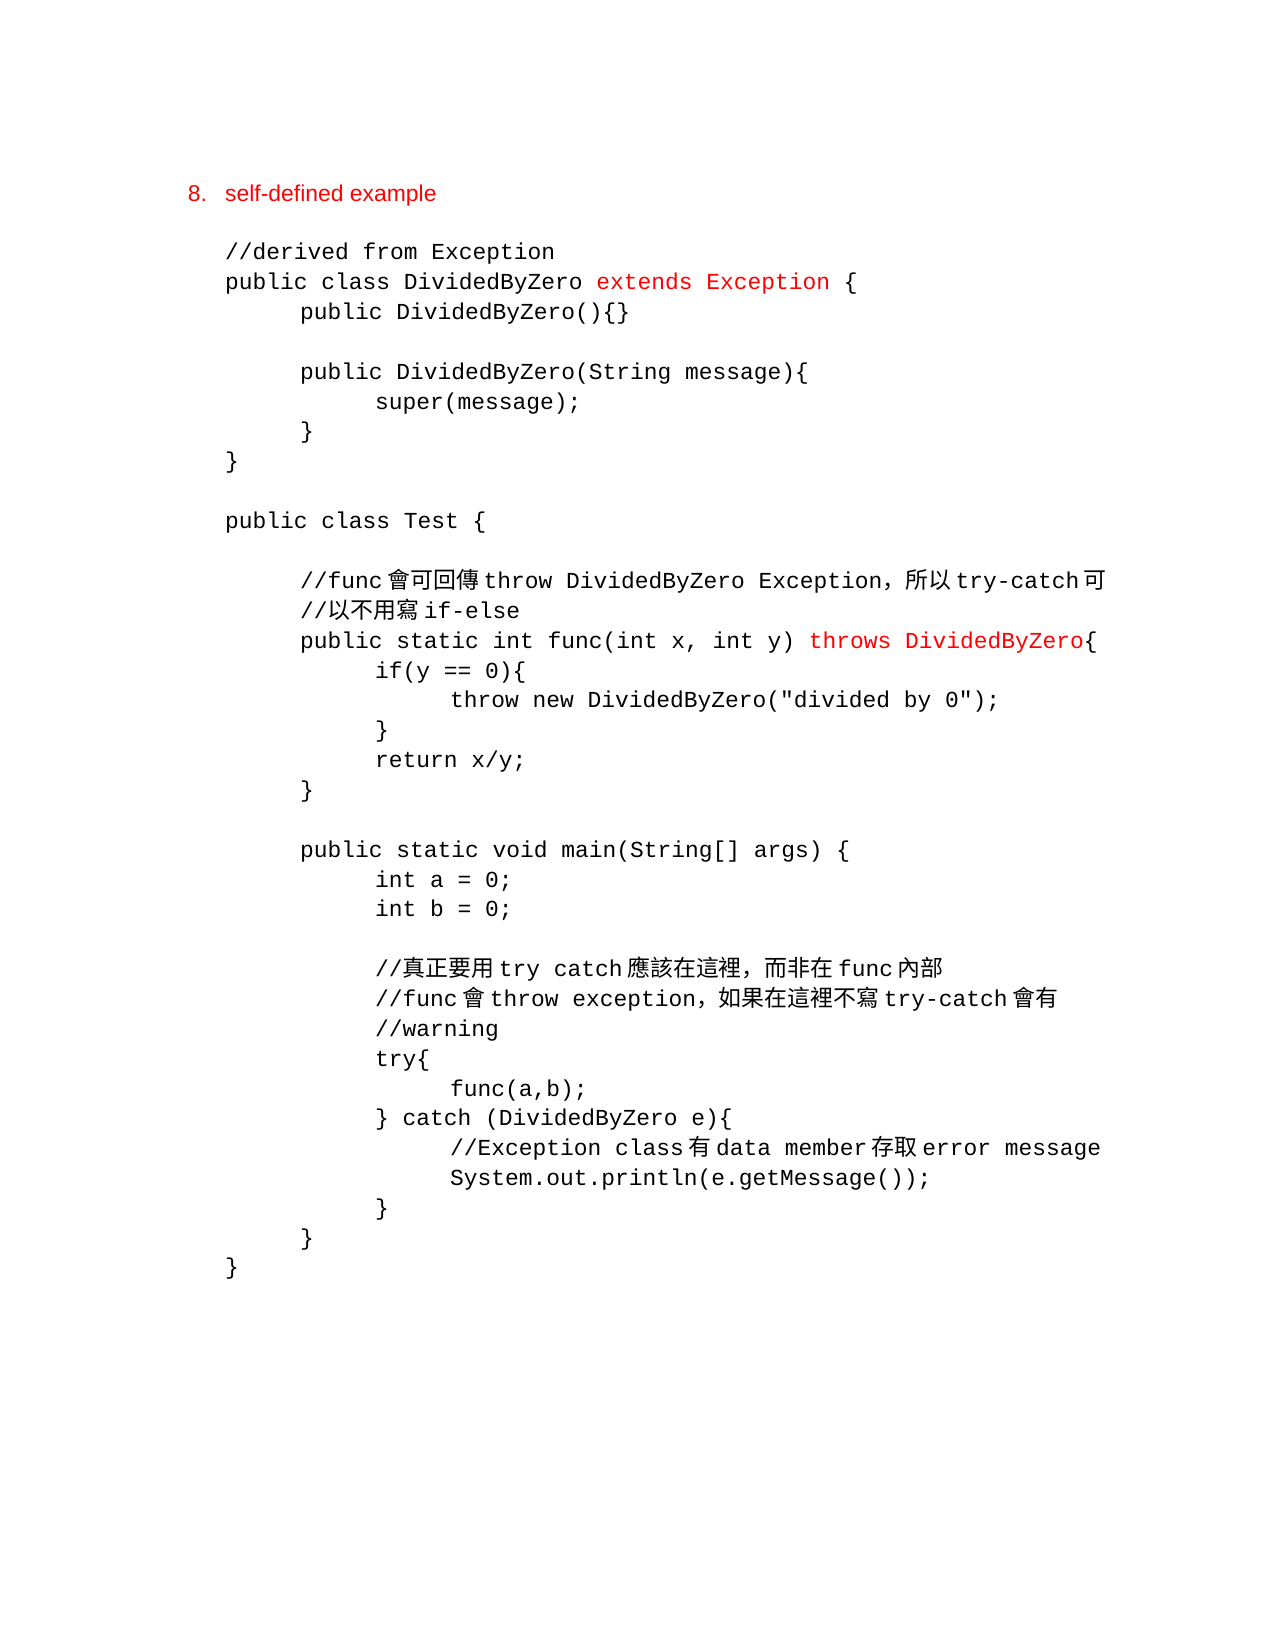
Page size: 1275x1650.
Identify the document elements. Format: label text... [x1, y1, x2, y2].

text throw new DividedByZero("divided by 0"); [150, 689, 1125, 715]
text } [150, 718, 1125, 744]
text return x/y; [150, 748, 1125, 774]
text } [150, 778, 1125, 804]
text int a = 0; [150, 868, 1125, 894]
text if(y == 0){ [150, 659, 1125, 685]
text super(message); [150, 390, 1125, 416]
text public static int func(int x, int y) throws DividedByZero{ [150, 629, 1125, 655]
text public class DividedByZero extends Exception { [150, 270, 1125, 296]
text //Exception class有data member存取error message [150, 1136, 1125, 1162]
text } [150, 1226, 1125, 1252]
text public DividedByZero(String message){ [150, 360, 1125, 386]
text } [150, 420, 1125, 446]
text func(a,b); [150, 1077, 1125, 1103]
text public DividedByZero(){} [150, 300, 1125, 326]
text //warning [300, 1017, 1125, 1043]
text //真正要用try catch應該在這裡，而非在func內部 [150, 958, 1125, 984]
text System.out.println(e.getMessage()); [150, 1166, 1125, 1192]
text //func會可回傳throw DividedByZero Exception，所以try-catch可 [225, 569, 1125, 596]
text //func會throw exception，如果在這裡不寫try-catch會有 [150, 987, 1125, 1013]
text public class Test { [150, 509, 1125, 536]
text //derived from Exception [150, 241, 1125, 267]
text } catch (DividedByZero e){ [150, 1107, 1125, 1133]
text } [150, 1196, 1125, 1222]
text } [150, 449, 1125, 476]
text } [150, 1256, 1125, 1282]
list self-defined example [188, 180, 1125, 207]
text //以不用寫if-else [225, 599, 1125, 625]
text int b = 0; [150, 898, 1125, 924]
text public static void main(String[] args) { [150, 838, 1125, 864]
text try{ [150, 1047, 1125, 1073]
